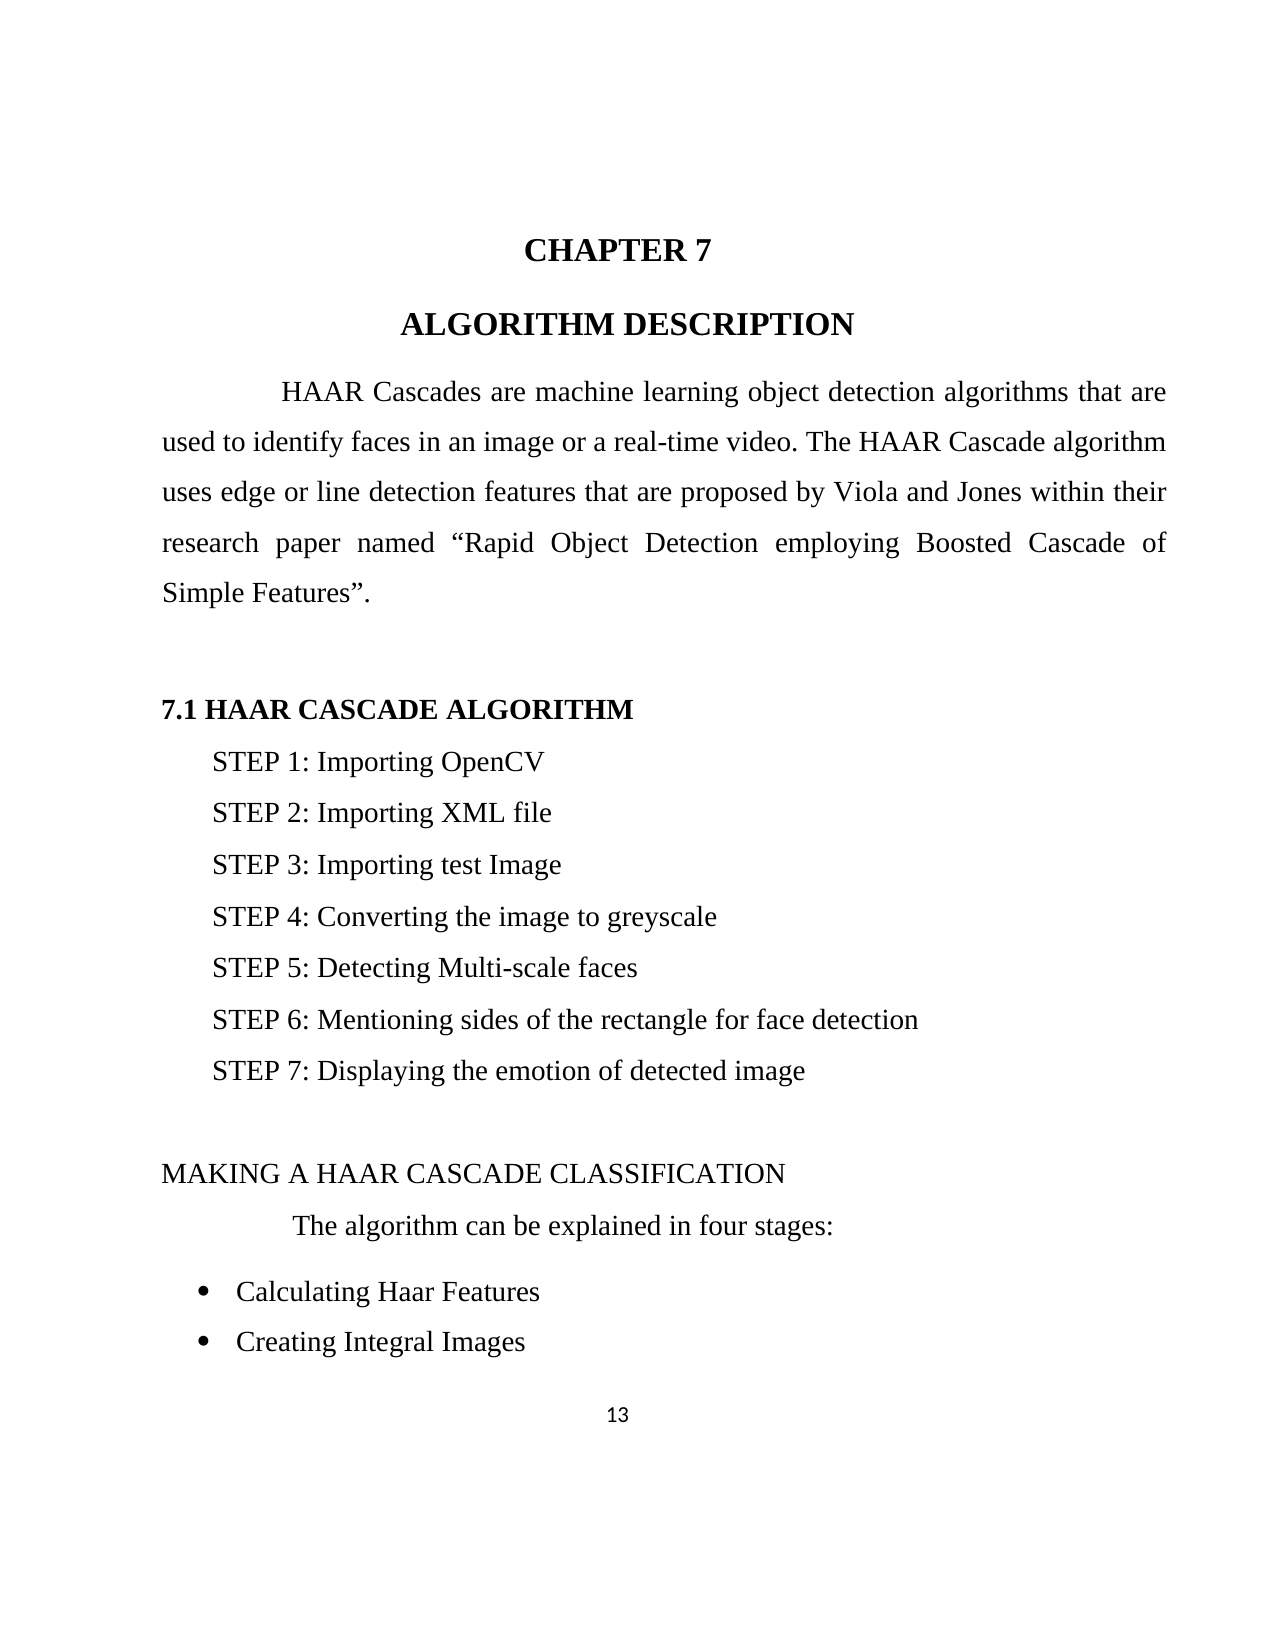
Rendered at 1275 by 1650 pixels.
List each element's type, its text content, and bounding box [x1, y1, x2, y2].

text MAKING A HAAR CASCADE CLASSIFICATION [161, 1157, 1168, 1190]
text STEP 7: Displaying the emotion of detected image [161, 1053, 1168, 1087]
subtitle ALGORITHM DESCRIPTION [201, 304, 1054, 342]
text STEP 4: Converting the image to greyscale [161, 899, 1168, 932]
text STEP 2: Importing XML file [161, 796, 1168, 829]
text HAAR Cascades are machine learning object detection algorithms that are used to identify faces in an image or a real-time video. The HAAR Cascade algorithm uses edge or line detection features that are proposed by Viola and Jones within their research paper named “Rapid Object Detection employing Boosted Cascade of Simple Features”. [161, 374, 1168, 609]
list Calculating Haar Features [198, 1274, 1168, 1307]
text 7.1 HAAR CASCADE ALGORITHM [161, 692, 1168, 726]
text STEP 5: Detecting Multi-scale faces [161, 950, 1168, 984]
text CHAPTER 7 [201, 230, 1034, 268]
text The algorithm can be explained in four stages: [161, 1208, 1168, 1242]
list Creating Integral Images [198, 1324, 1168, 1358]
text STEP 1: Importing OpenCV [161, 744, 1168, 778]
text STEP 3: Importing test Image [161, 847, 1168, 881]
text STEP 6: Mentioning sides of the rectangle for face detection [161, 1002, 1168, 1035]
